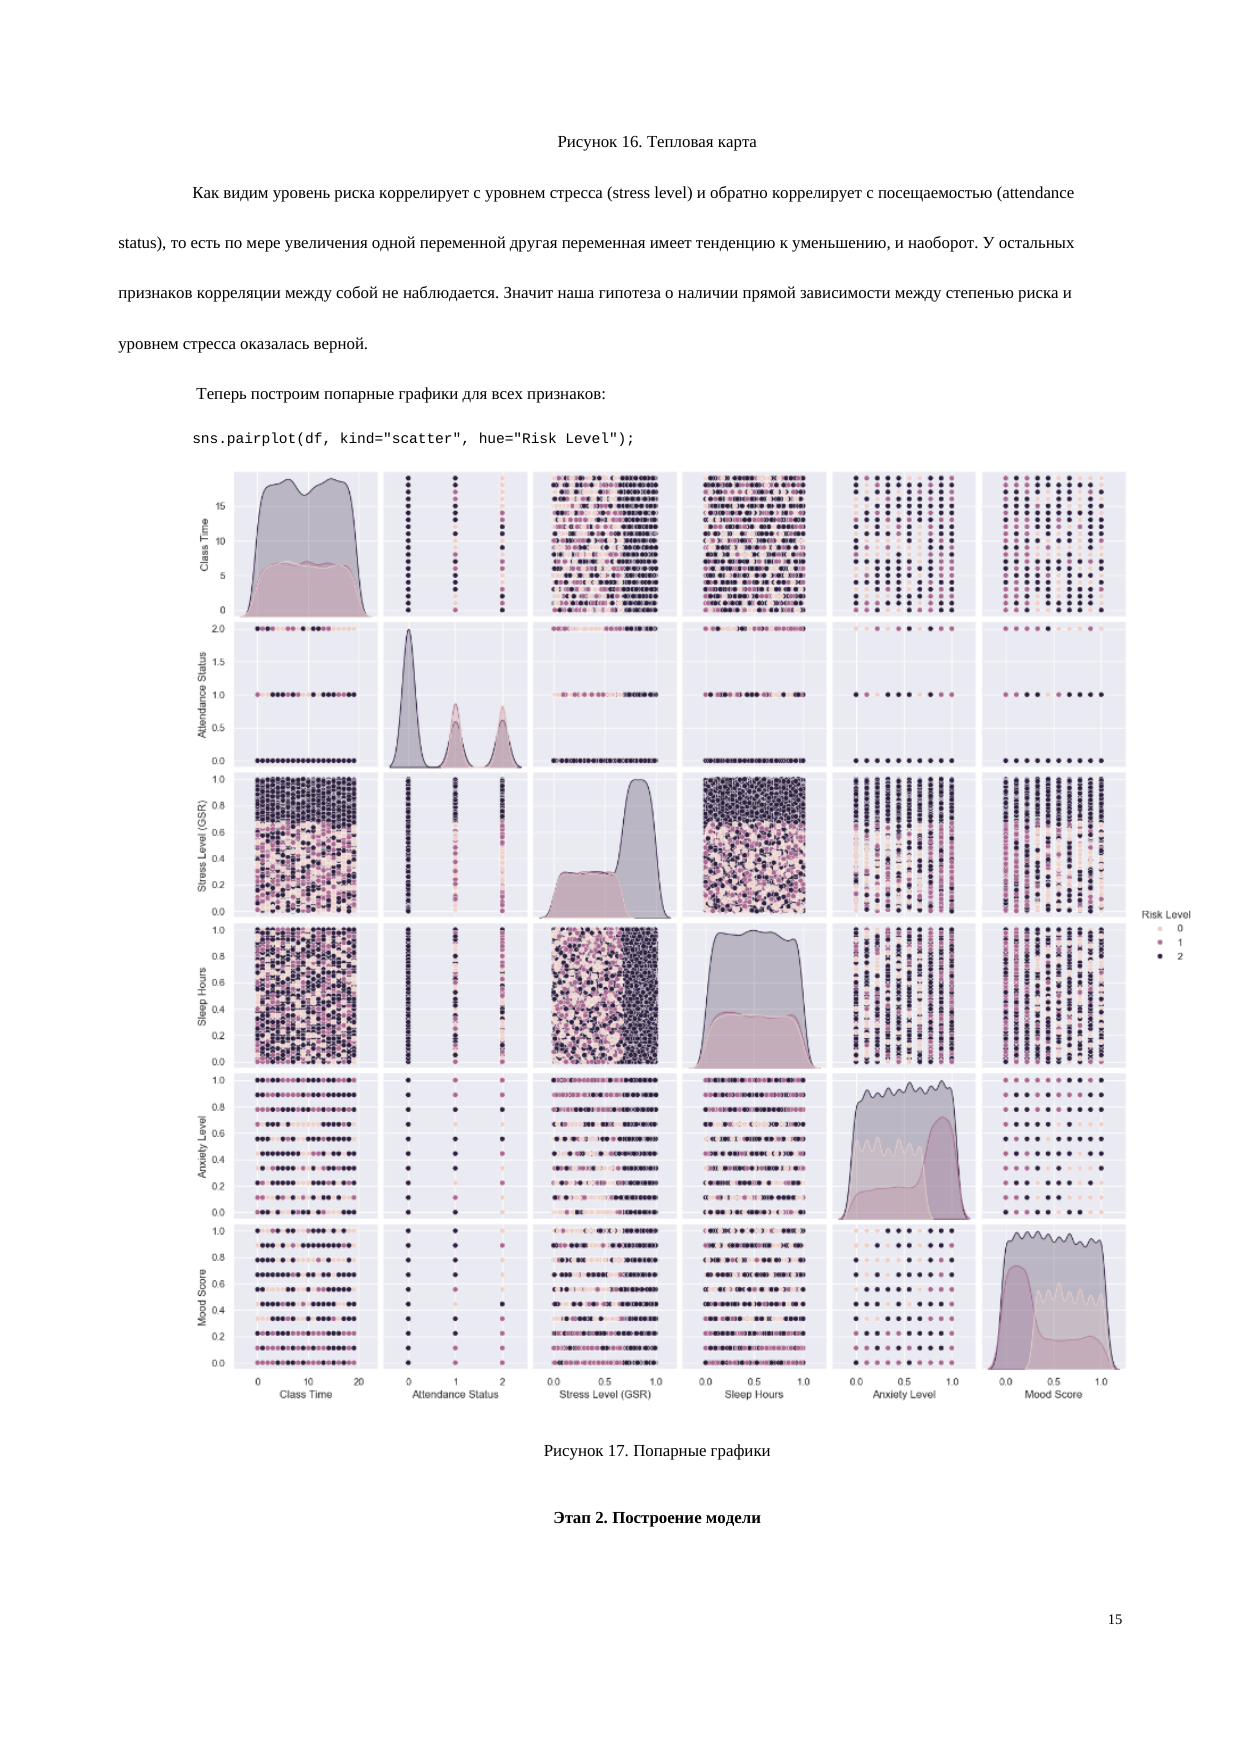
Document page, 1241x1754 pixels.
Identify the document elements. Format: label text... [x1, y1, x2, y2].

text Рисунок 16. Тепловая карта [118, 118, 1122, 152]
text Этап 2. Построение модели [118, 1493, 1122, 1527]
text Как видим уровень риска коррелирует с уровнем стресса (stress level) и обратно коррелирует с посещаемостью (attendance status), то есть по мере увеличения одной переменной другая переменная имеет тенденцию к уменьшению, и наоборот. У остальных признаков корреляции между собой не наблюдается. Значит наша гипотеза о наличии прямой зависимости между степенью риска и уровнем стресса оказалась верной. [118, 168, 1122, 353]
picture [192, 462, 1196, 1412]
text Теперь построим попарные графики для всех признаков: [118, 370, 1122, 403]
text sns.pairplot(df, kind="scatter", hue="Risk Level"); [118, 420, 1122, 448]
text Рисунок 17. Попарные графики [118, 1426, 1122, 1460]
